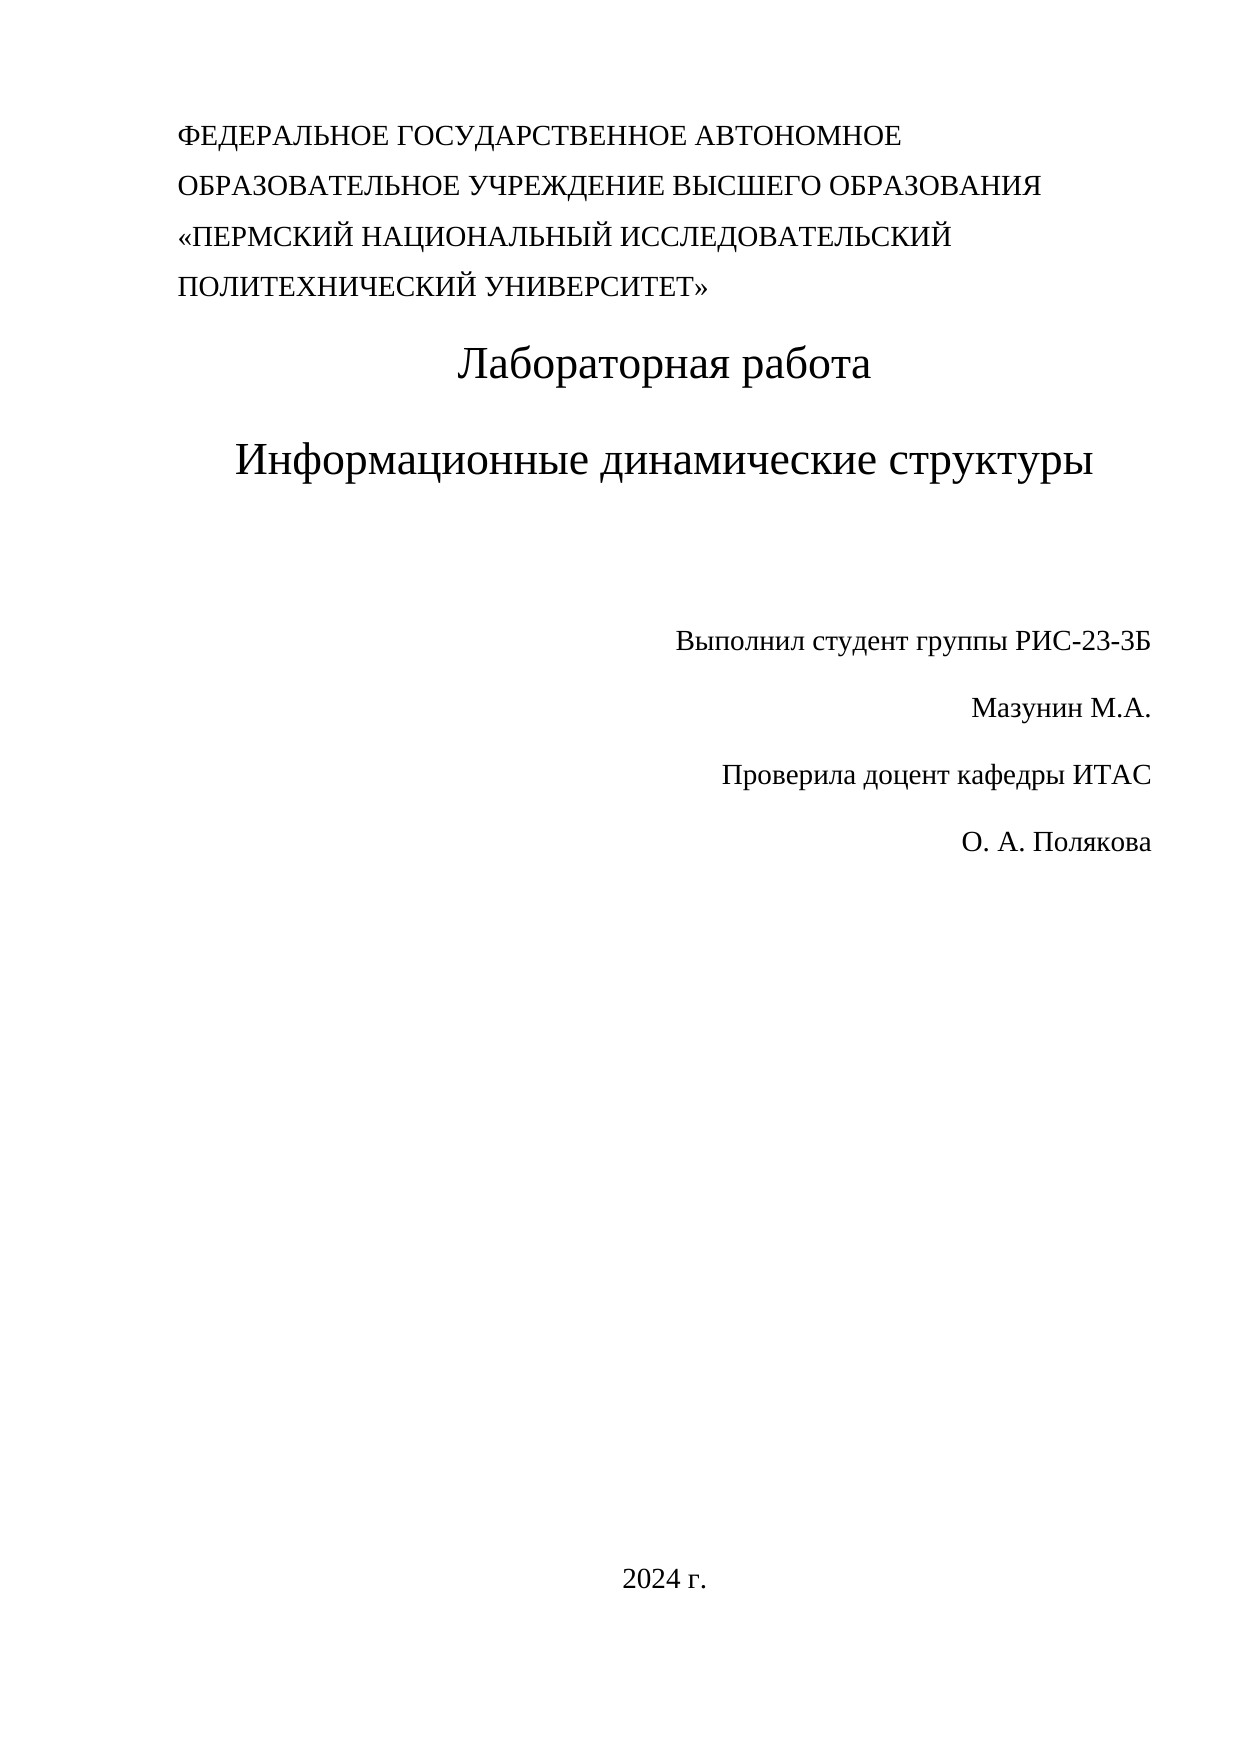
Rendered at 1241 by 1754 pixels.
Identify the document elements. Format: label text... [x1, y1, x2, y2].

text Информационные динамические структуры [177, 432, 1152, 484]
text ФЕДЕРАЛЬНОЕ ГОСУДАРСТВЕННОЕ АВТОНОМНОЕ ОБРАЗОВАТЕЛЬНОЕ УЧРЕЖДЕНИЕ ВЫСШЕГО ОБРАЗОВАНИЯ «ПЕРМСКИЙ НАЦИОНАЛЬНЫЙ ИССЛЕДОВАТЕЛЬСКИЙ ПОЛИТЕХНИЧЕСКИЙ УНИВЕРСИТЕТ» [177, 118, 1152, 303]
text Лабораторная работа [177, 336, 1152, 389]
text Мазунин М.А. [177, 690, 1152, 724]
text О. А. Полякова [177, 824, 1152, 858]
text Проверила доцент кафедры ИТАС [177, 757, 1152, 791]
text 2024 г. [177, 1561, 1152, 1594]
text Выполнил студент группы РИС-23-3Б [177, 623, 1152, 657]
